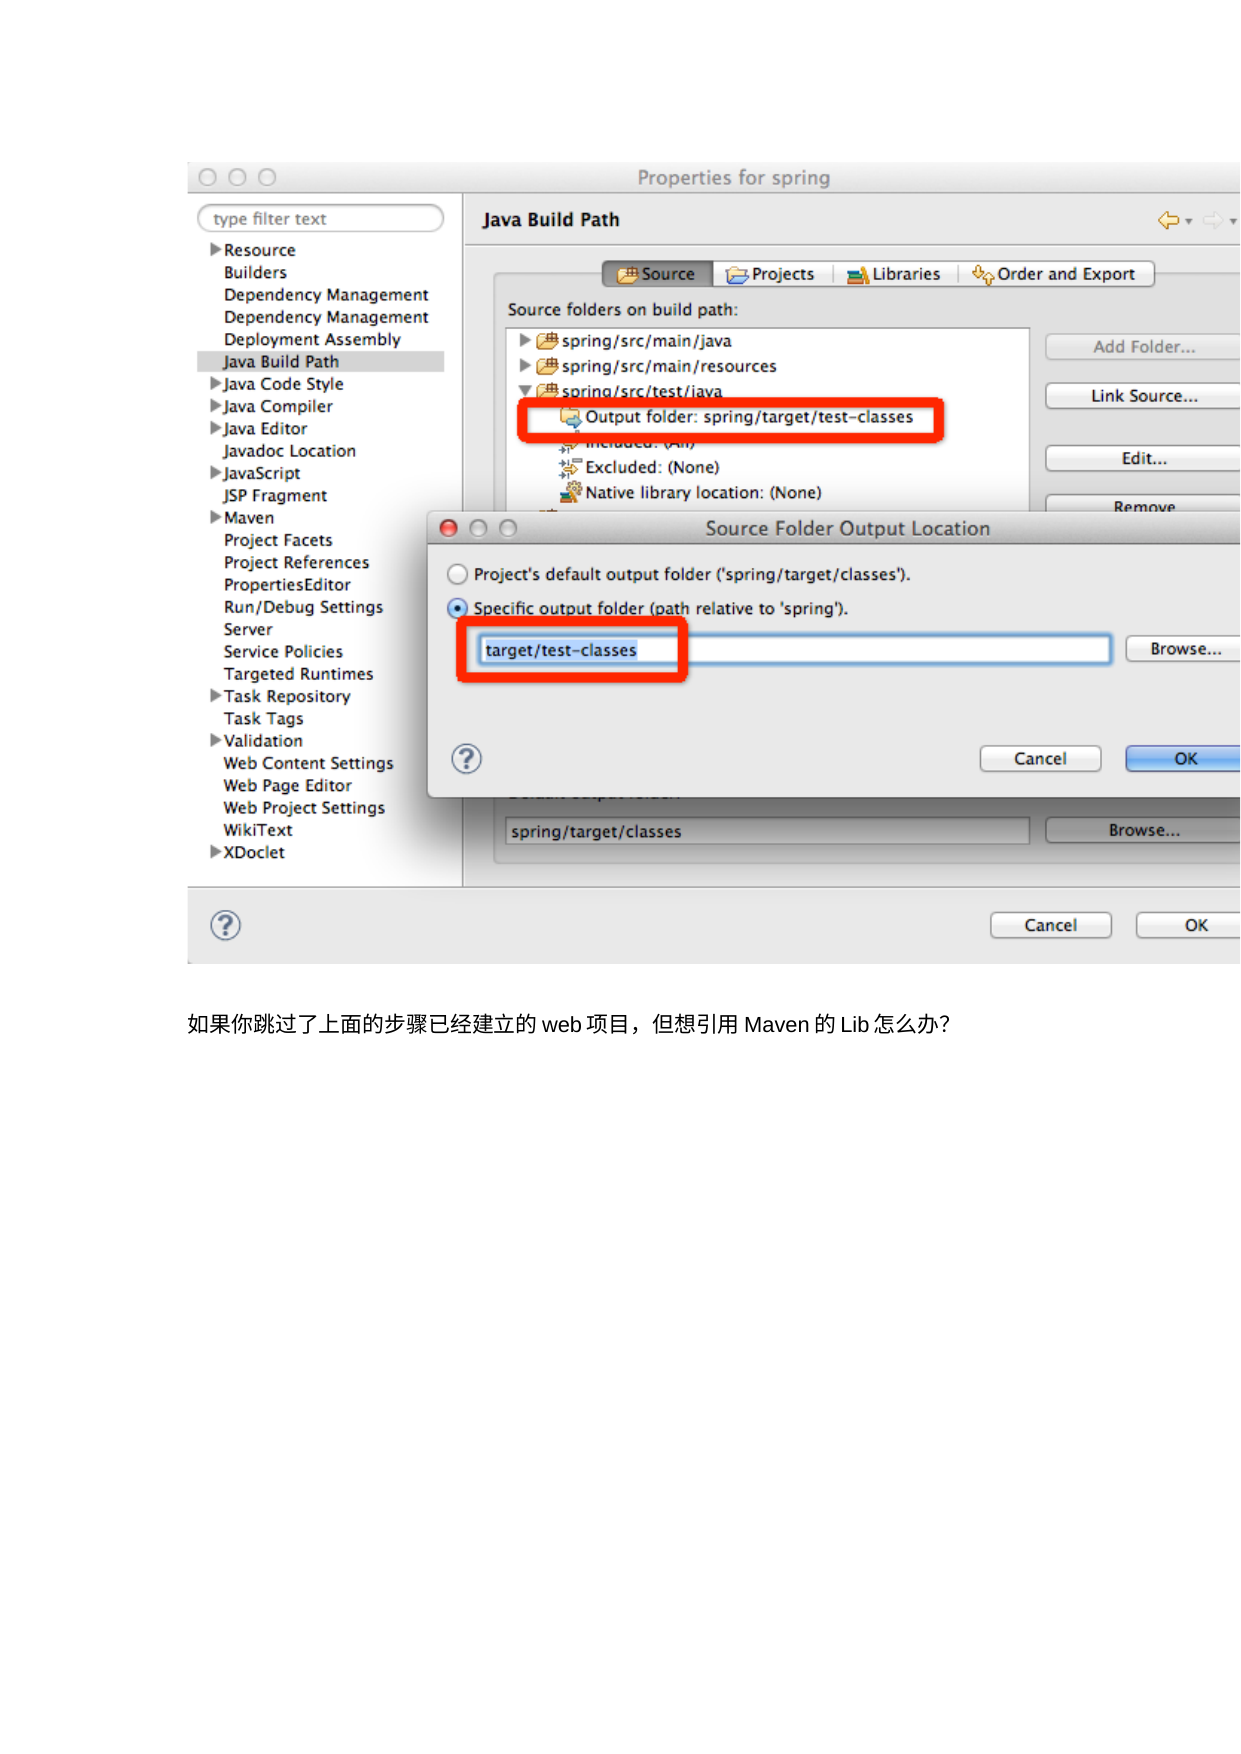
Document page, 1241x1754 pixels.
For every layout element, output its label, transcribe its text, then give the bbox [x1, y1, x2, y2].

picture [187, 162, 1241, 964]
text 新建Dynamic Web Project，选择源代码路径时，与Maven Project保持一致，删除原有src目录，直接建立src/main/java、src/main/resources、src/test/java、src/test/resources目录。同时，指定输出目录为target/class 全部目录： 构建Web Module时，调整下Content directory，与Maven Webapp项目保持一致。 这时目录结构如下： 转化Maven Project时，要注意Packaging选为war： 调整测试源代码输出路径： 如果你跳过了上面的步骤已经建立的web项目，但想引用Maven的Lib怎么办？ 选中Maven Dependencies 最后得到这个结果： 或者直接修改.classpath文件，找到<classpathentry kind="con" path="org.maven.ide.eclipse.MAVEN2_CLASSPATH_CONTAINER"/> 替换为： [187, 964, 1053, 1039]
